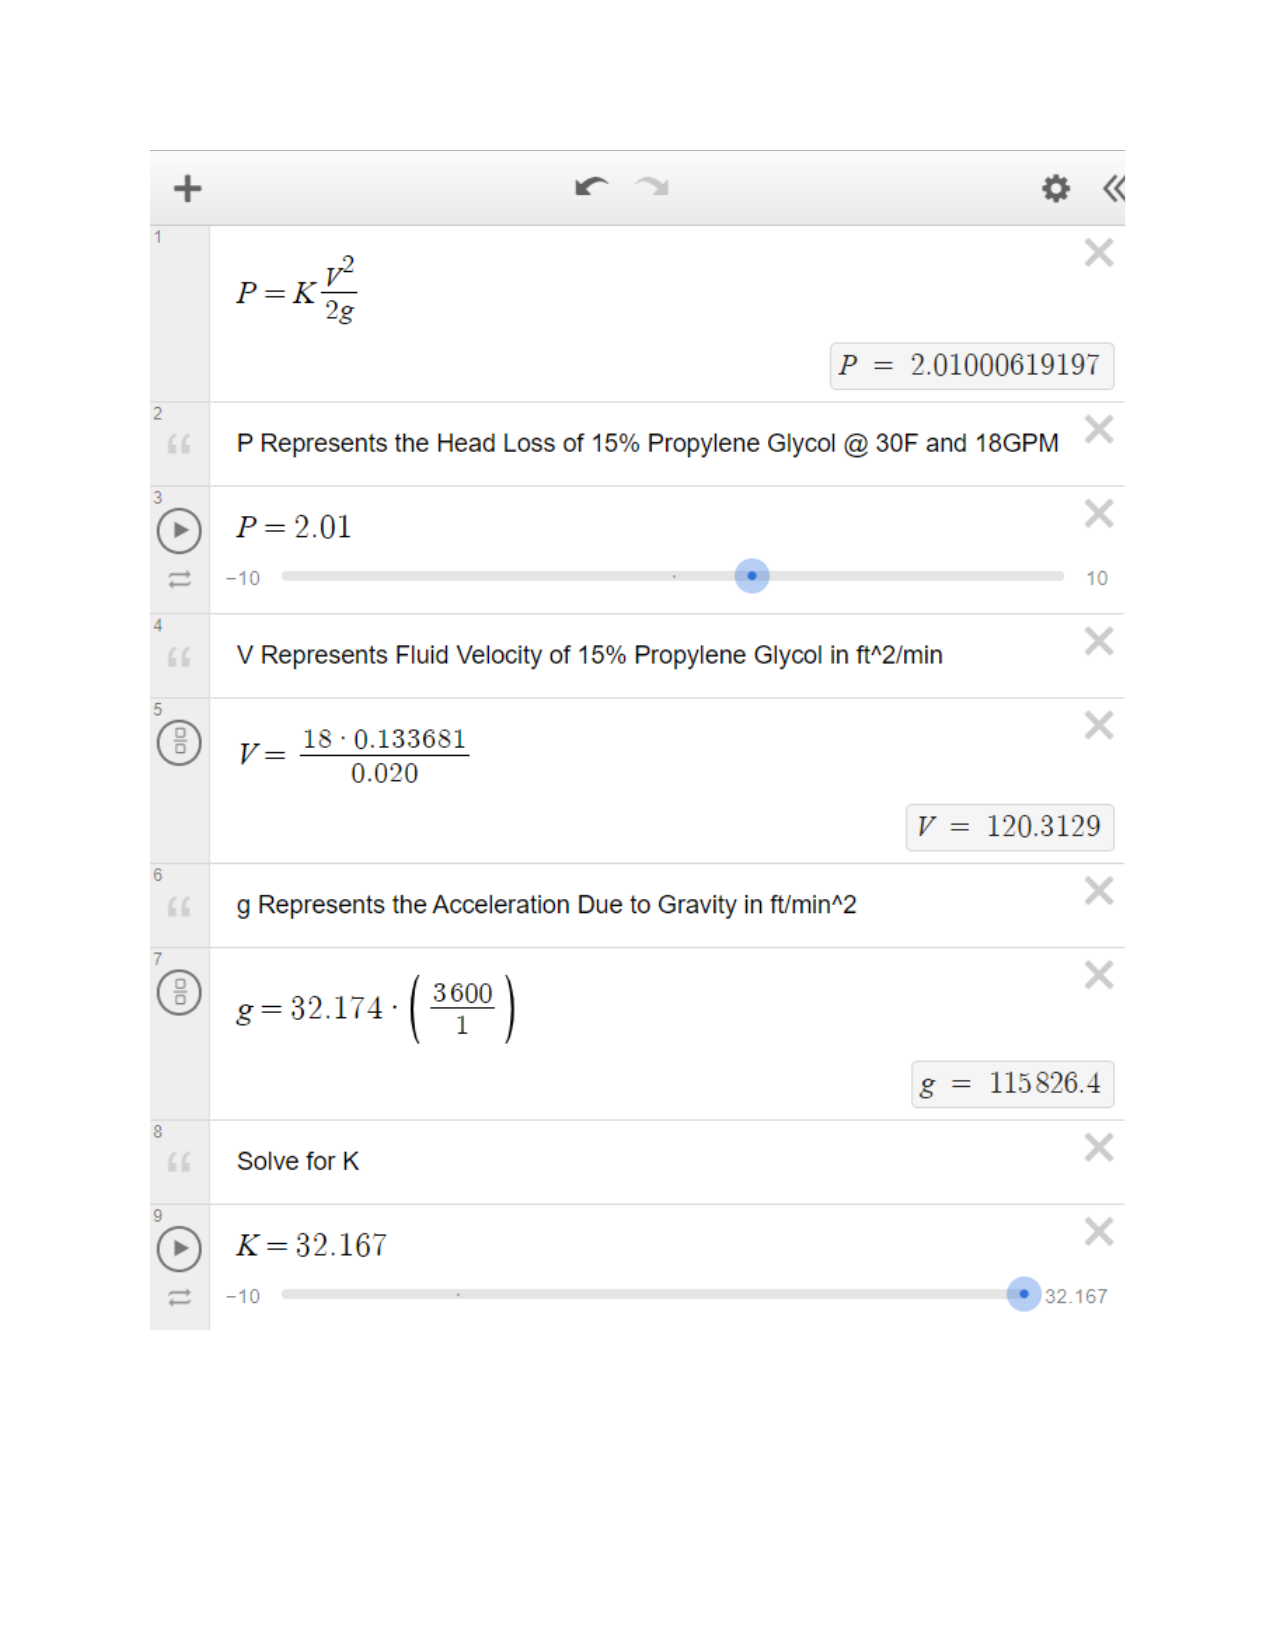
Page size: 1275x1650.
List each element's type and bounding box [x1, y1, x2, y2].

picture [150, 150, 1125, 1330]
